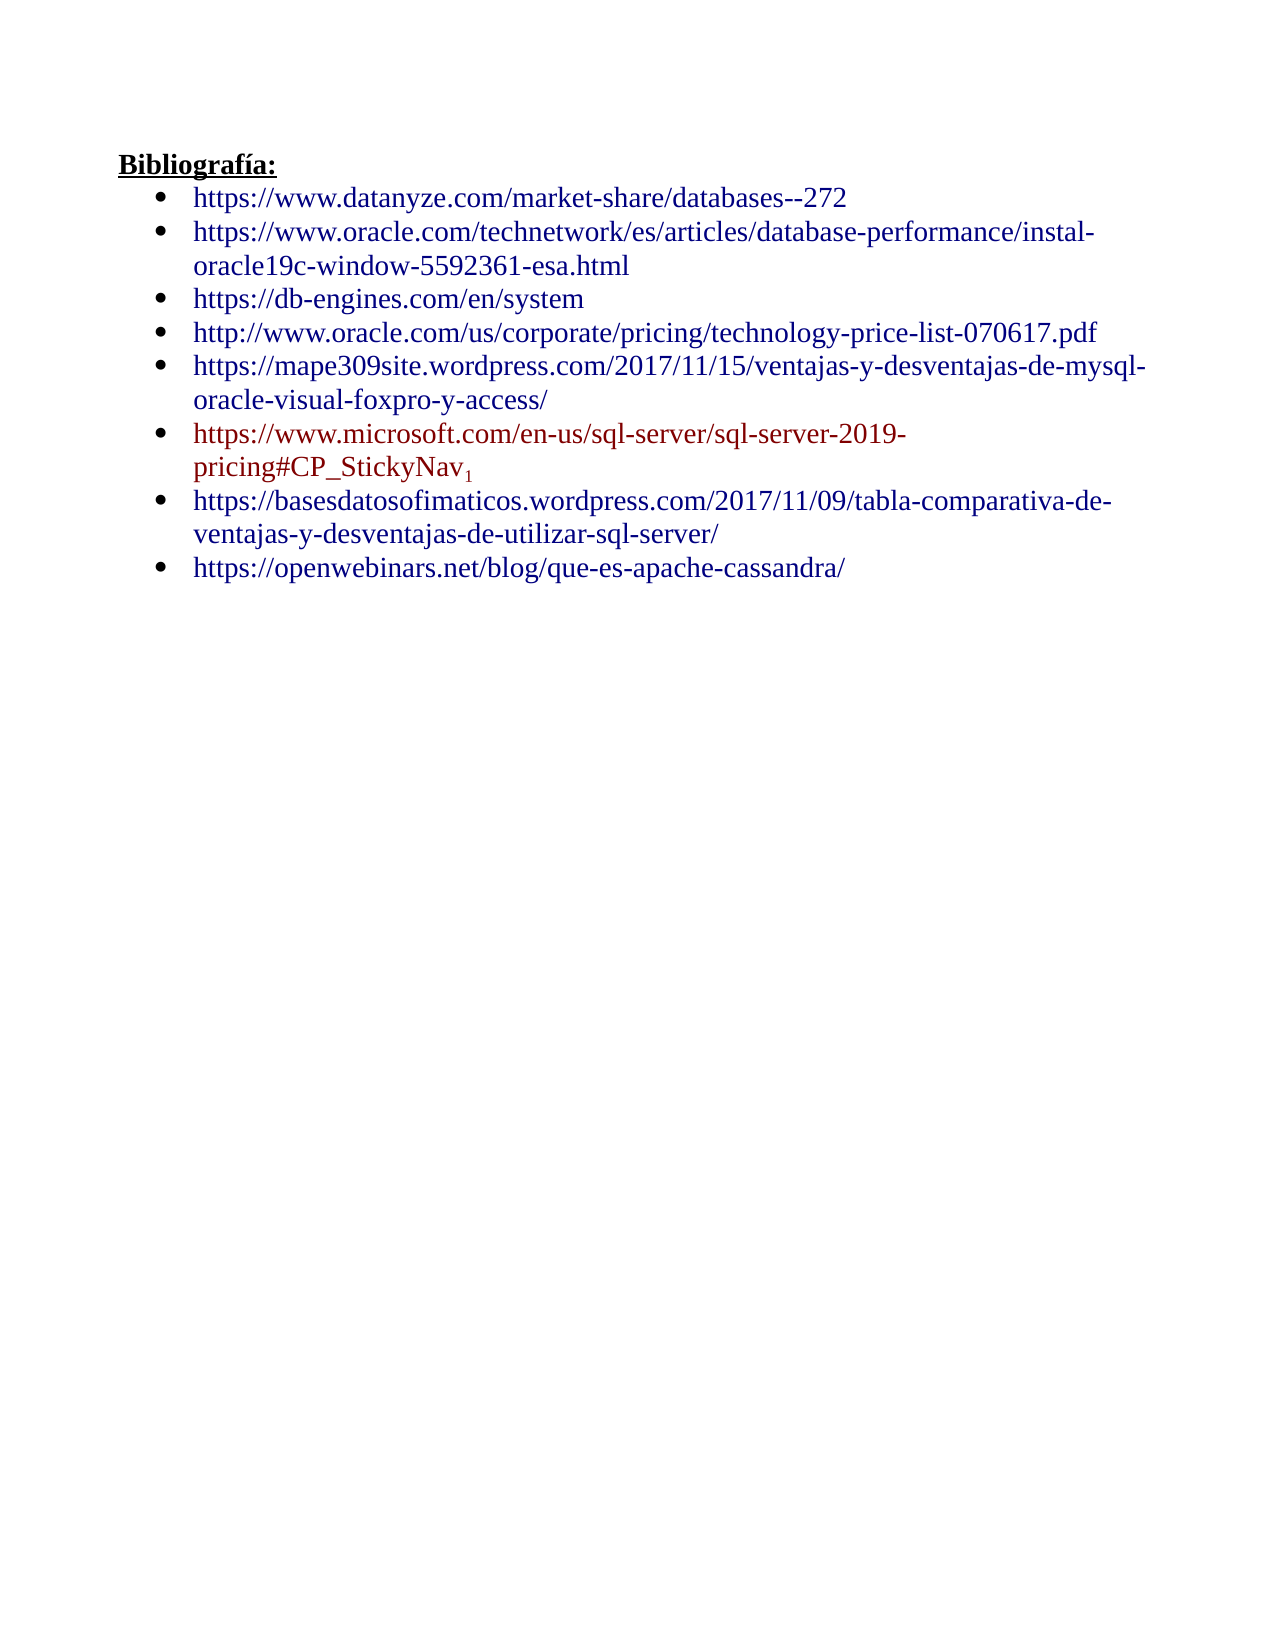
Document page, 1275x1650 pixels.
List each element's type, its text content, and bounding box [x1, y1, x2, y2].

list https://db-engines.com/en/system [156, 281, 1157, 315]
list https://www.oracle.com/technetwork/es/articles/database-performance/instal-oracle19c-window-5592361-esa.html [156, 214, 1157, 281]
list https://openwebinars.net/blog/que-es-apache-cassandra/ [156, 550, 1157, 584]
list https://mape309site.wordpress.com/2017/11/15/ventajas-y-desventajas-de-mysql-oracle-visual-foxpro-y-access/ [156, 348, 1157, 416]
list https://www.datanyze.com/market-share/databases--272 [156, 180, 1157, 214]
list https://www.microsoft.com/en-us/sql-server/sql-server-2019-pricing#CP_StickyNav₁ [156, 416, 1157, 483]
list http://www.oracle.com/us/corporate/pricing/technology-price-list-070617.pdf [156, 315, 1157, 348]
text Bibliografía: [118, 147, 1157, 180]
list https://basesdatosofimaticos.wordpress.com/2017/11/09/tabla-comparativa-de-ventajas-y-desventajas-de-utilizar-sql-server/ [156, 483, 1157, 550]
